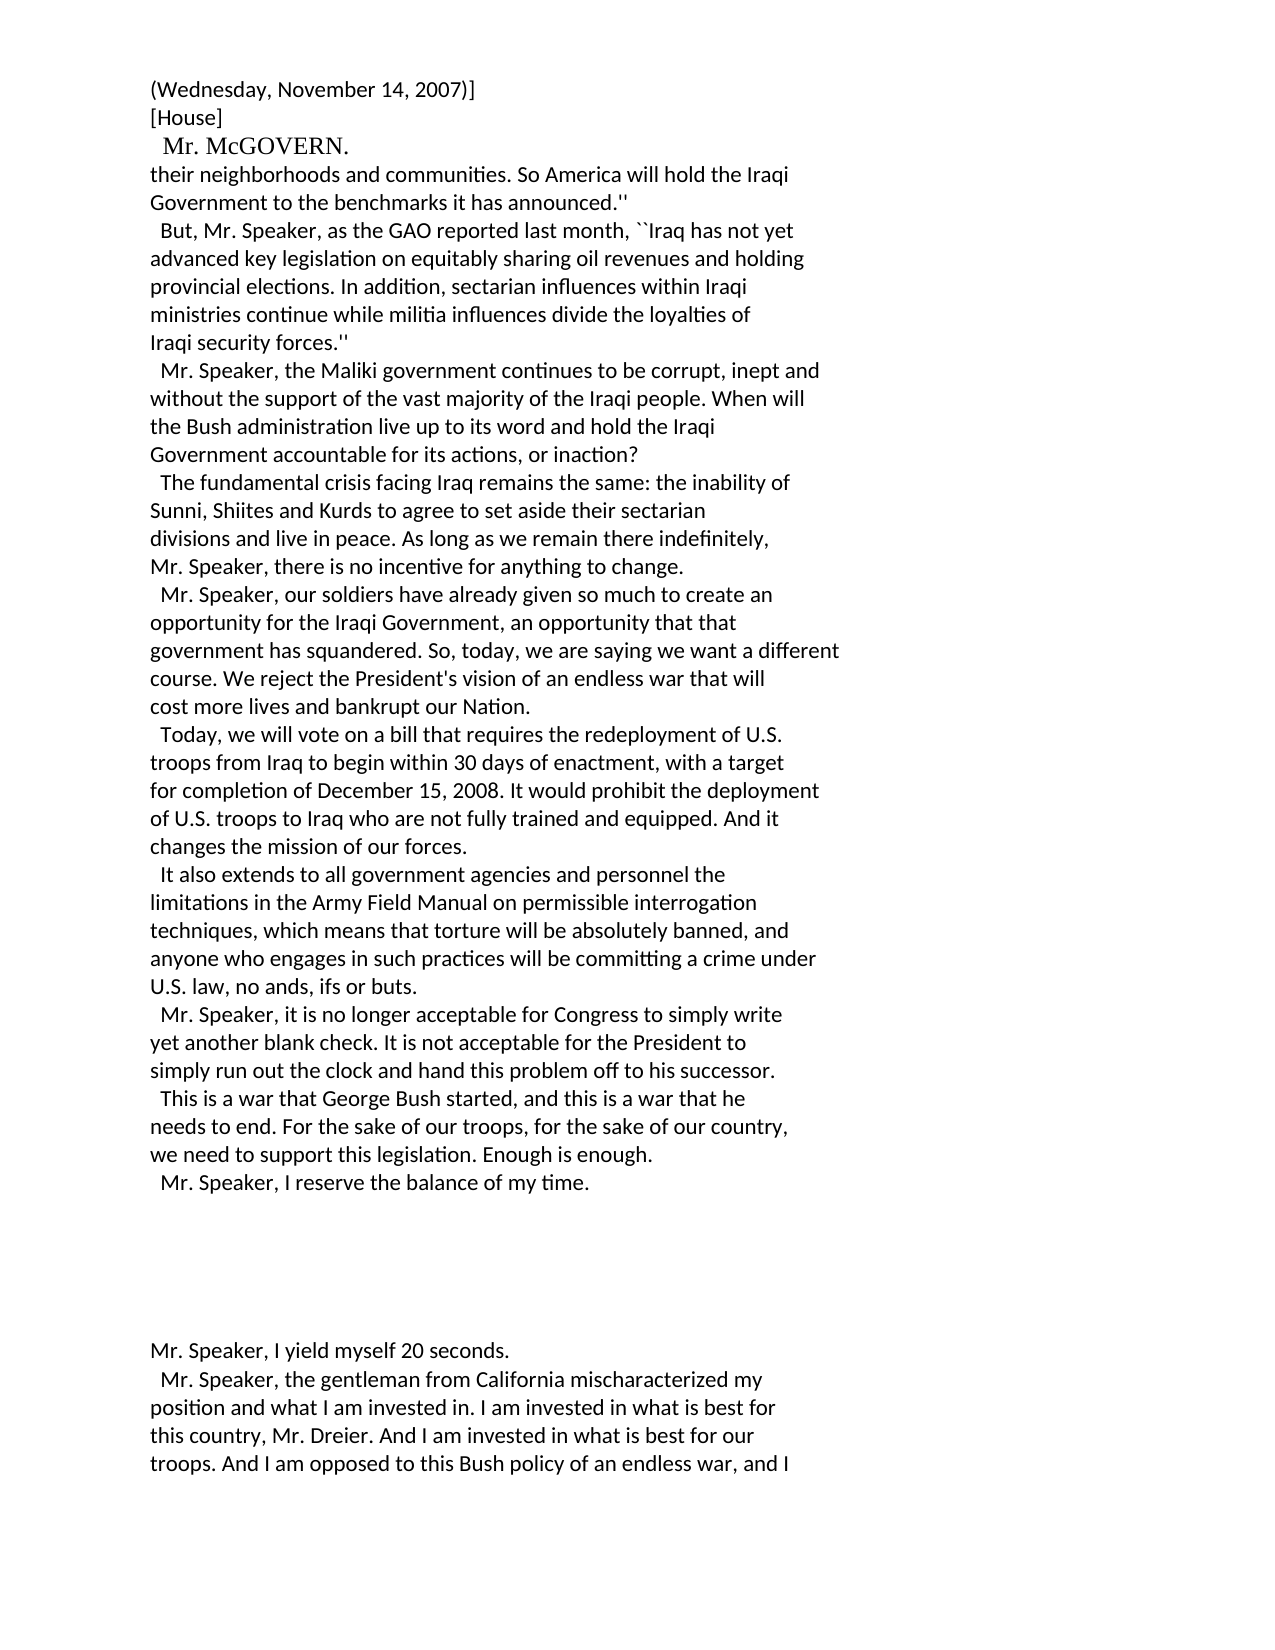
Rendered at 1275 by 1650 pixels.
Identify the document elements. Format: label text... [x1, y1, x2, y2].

text government has squandered. So, today, we are saying we want a different [150, 636, 1125, 664]
text Mr. Speaker, I yield myself 20 seconds. [150, 1337, 1125, 1365]
text changes the mission of our forces. [150, 832, 1125, 860]
text course. We reject the President's vision of an endless war that will [150, 664, 1125, 692]
text provincial elections. In addition, sectarian influences within Iraqi [150, 272, 1125, 300]
text the Bush administration live up to its word and hold the Iraqi [150, 412, 1125, 440]
text Mr. Speaker, it is no longer acceptable for Congress to simply write [150, 1000, 1125, 1028]
text divisions and live in peace. As long as we remain there indefinitely, [150, 524, 1125, 552]
text troops. And I am opposed to this Bush policy of an endless war, and I [150, 1449, 1125, 1477]
text Iraqi security forces.'' [150, 328, 1125, 356]
text we need to support this legislation. Enough is enough. [150, 1141, 1125, 1168]
text position and what I am invested in. I am invested in what is best for [150, 1393, 1125, 1421]
text But, Mr. Speaker, as the GAO reported last month, ``Iraq has not yet [150, 216, 1125, 244]
text cost more lives and bankrupt our Nation. [150, 692, 1125, 720]
text needs to end. For the sake of our troops, for the sake of our country, [150, 1112, 1125, 1141]
text opportunity for the Iraqi Government, an opportunity that that [150, 608, 1125, 636]
text Mr. Speaker, I reserve the balance of my time. [150, 1168, 1125, 1197]
text The fundamental crisis facing Iraq remains the same: the inability of [150, 468, 1125, 496]
text yet another blank check. It is not acceptable for the President to [150, 1028, 1125, 1056]
text It also extends to all government agencies and personnel the [150, 860, 1125, 888]
text ministries continue while militia influences divide the loyalties of [150, 300, 1125, 328]
text anyone who engages in such practices will be committing a crime under [150, 944, 1125, 972]
text Government accountable for its actions, or inaction? [150, 440, 1125, 468]
text of U.S. troops to Iraq who are not fully trained and equipped. And it [150, 804, 1125, 832]
text Mr. Speaker, our soldiers have already given so much to create an [150, 580, 1125, 608]
text troops from Iraq to begin within 30 days of enactment, with a target [150, 748, 1125, 776]
text advanced key legislation on equitably sharing oil revenues and holding [150, 244, 1125, 272]
text Mr. Speaker, the gentleman from California mischaracterized my [150, 1365, 1125, 1393]
text without the support of the vast majority of the Iraqi people. When will [150, 384, 1125, 412]
text Mr. Speaker, the Maliki government continues to be corrupt, inept and [150, 356, 1125, 384]
text Today, we will vote on a bill that requires the redeployment of U.S. [150, 720, 1125, 748]
text U.S. law, no ands, ifs or buts. [150, 972, 1125, 1000]
text this country, Mr. Dreier. And I am invested in what is best for our [150, 1421, 1125, 1449]
text limitations in the Army Field Manual on permissible interrogation [150, 888, 1125, 916]
text their neighborhoods and communities. So America will hold the Iraqi [150, 160, 1125, 188]
text This is a war that George Bush started, and this is a war that he [150, 1084, 1125, 1112]
text simply run out the clock and hand this problem off to his successor. [150, 1056, 1125, 1084]
text techniques, which means that torture will be absolutely banned, and [150, 916, 1125, 944]
text Government to the benchmarks it has announced.'' [150, 188, 1125, 216]
text Mr. Speaker, there is no incentive for anything to change. [150, 552, 1125, 580]
text for completion of December 15, 2008. It would prohibit the deployment [150, 776, 1125, 804]
text Sunni, Shiites and Kurds to agree to set aside their sectarian [150, 496, 1125, 524]
